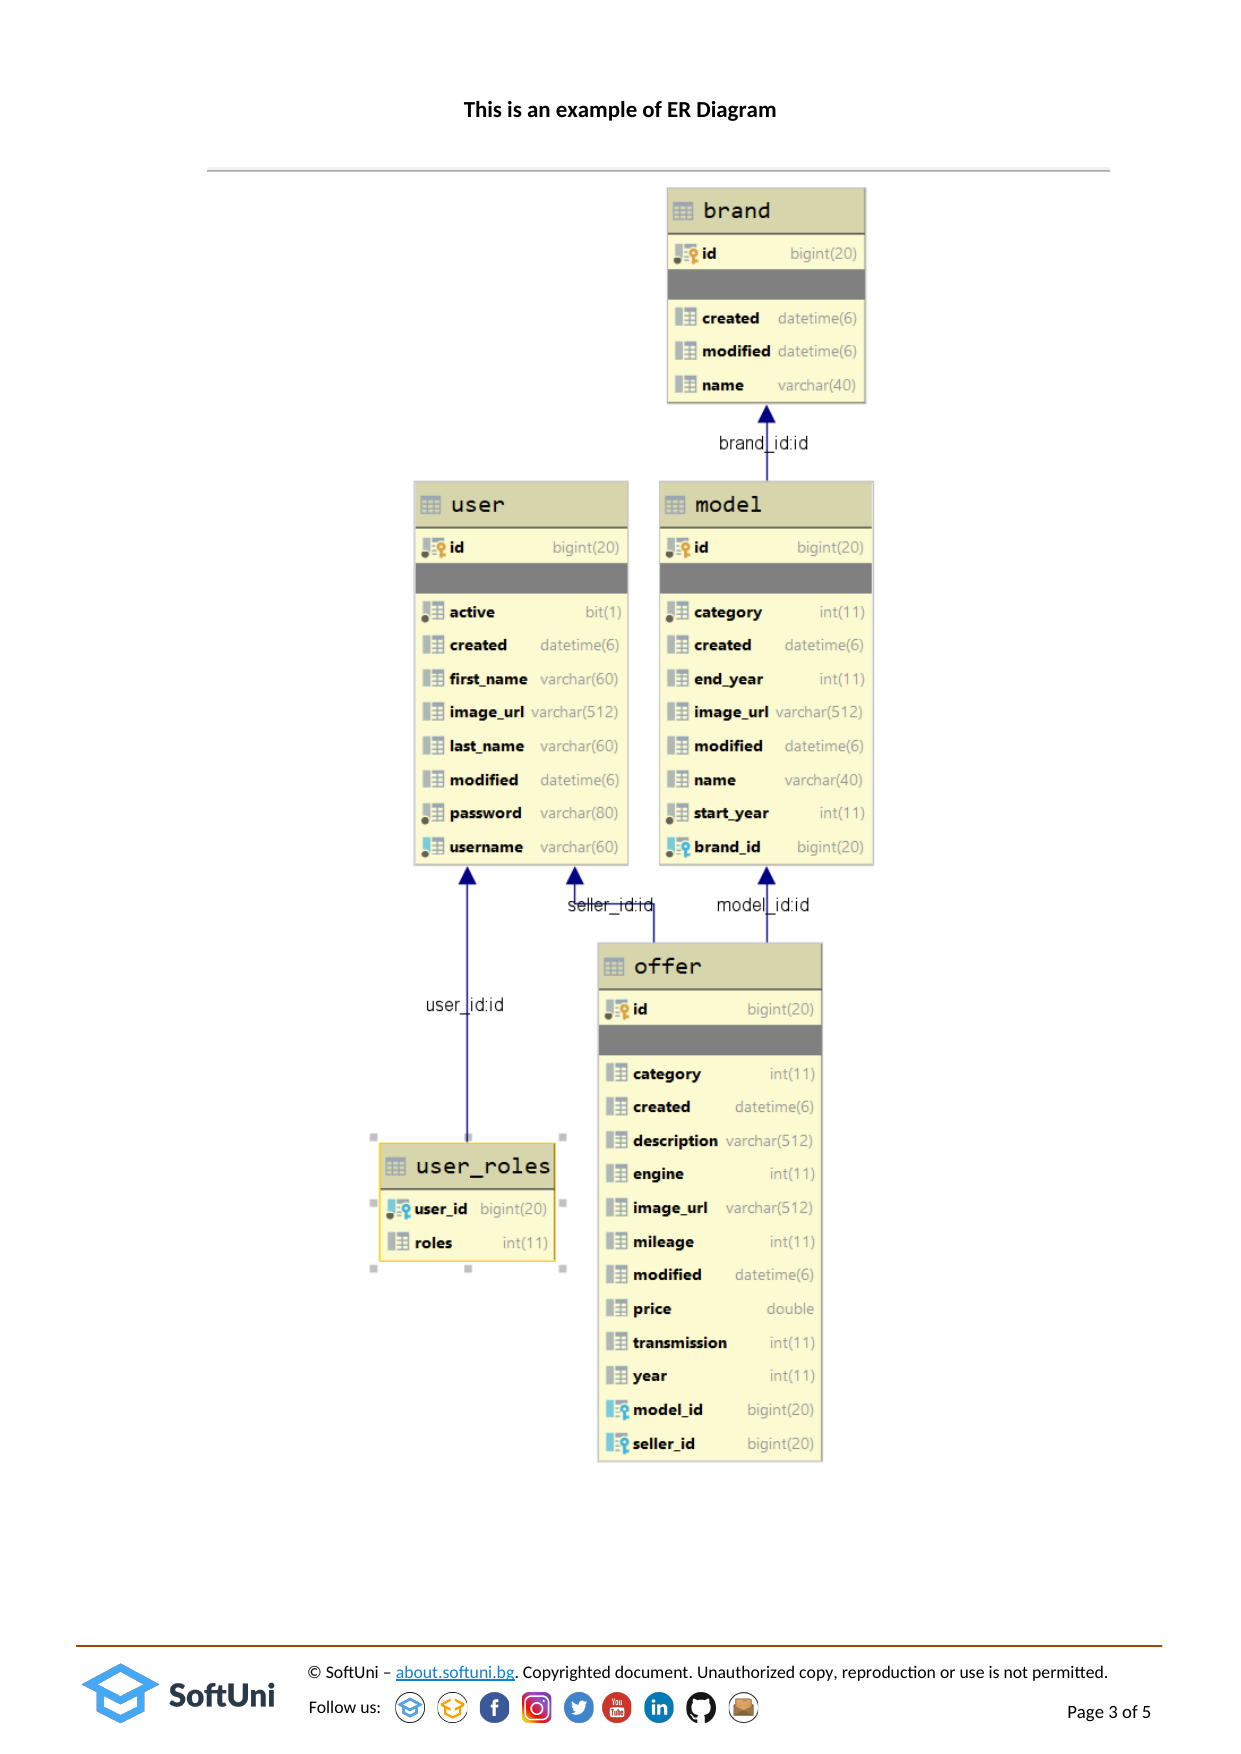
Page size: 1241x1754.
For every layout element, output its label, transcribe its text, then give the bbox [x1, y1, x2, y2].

picture [203, 167, 1109, 1461]
picture [564, 1692, 594, 1723]
picture [665, 1692, 674, 1701]
picture [644, 1714, 653, 1723]
picture [437, 1692, 468, 1723]
picture [728, 1692, 759, 1723]
picture [665, 1714, 674, 1723]
picture [75, 1658, 281, 1729]
picture [522, 1692, 552, 1723]
picture [686, 1692, 716, 1723]
picture [602, 1692, 632, 1723]
picture [479, 1692, 510, 1723]
picture [644, 1692, 653, 1701]
picture [395, 1692, 425, 1723]
picture [658, 1705, 667, 1714]
text This is an example of ER Diagram [77, 95, 1163, 123]
